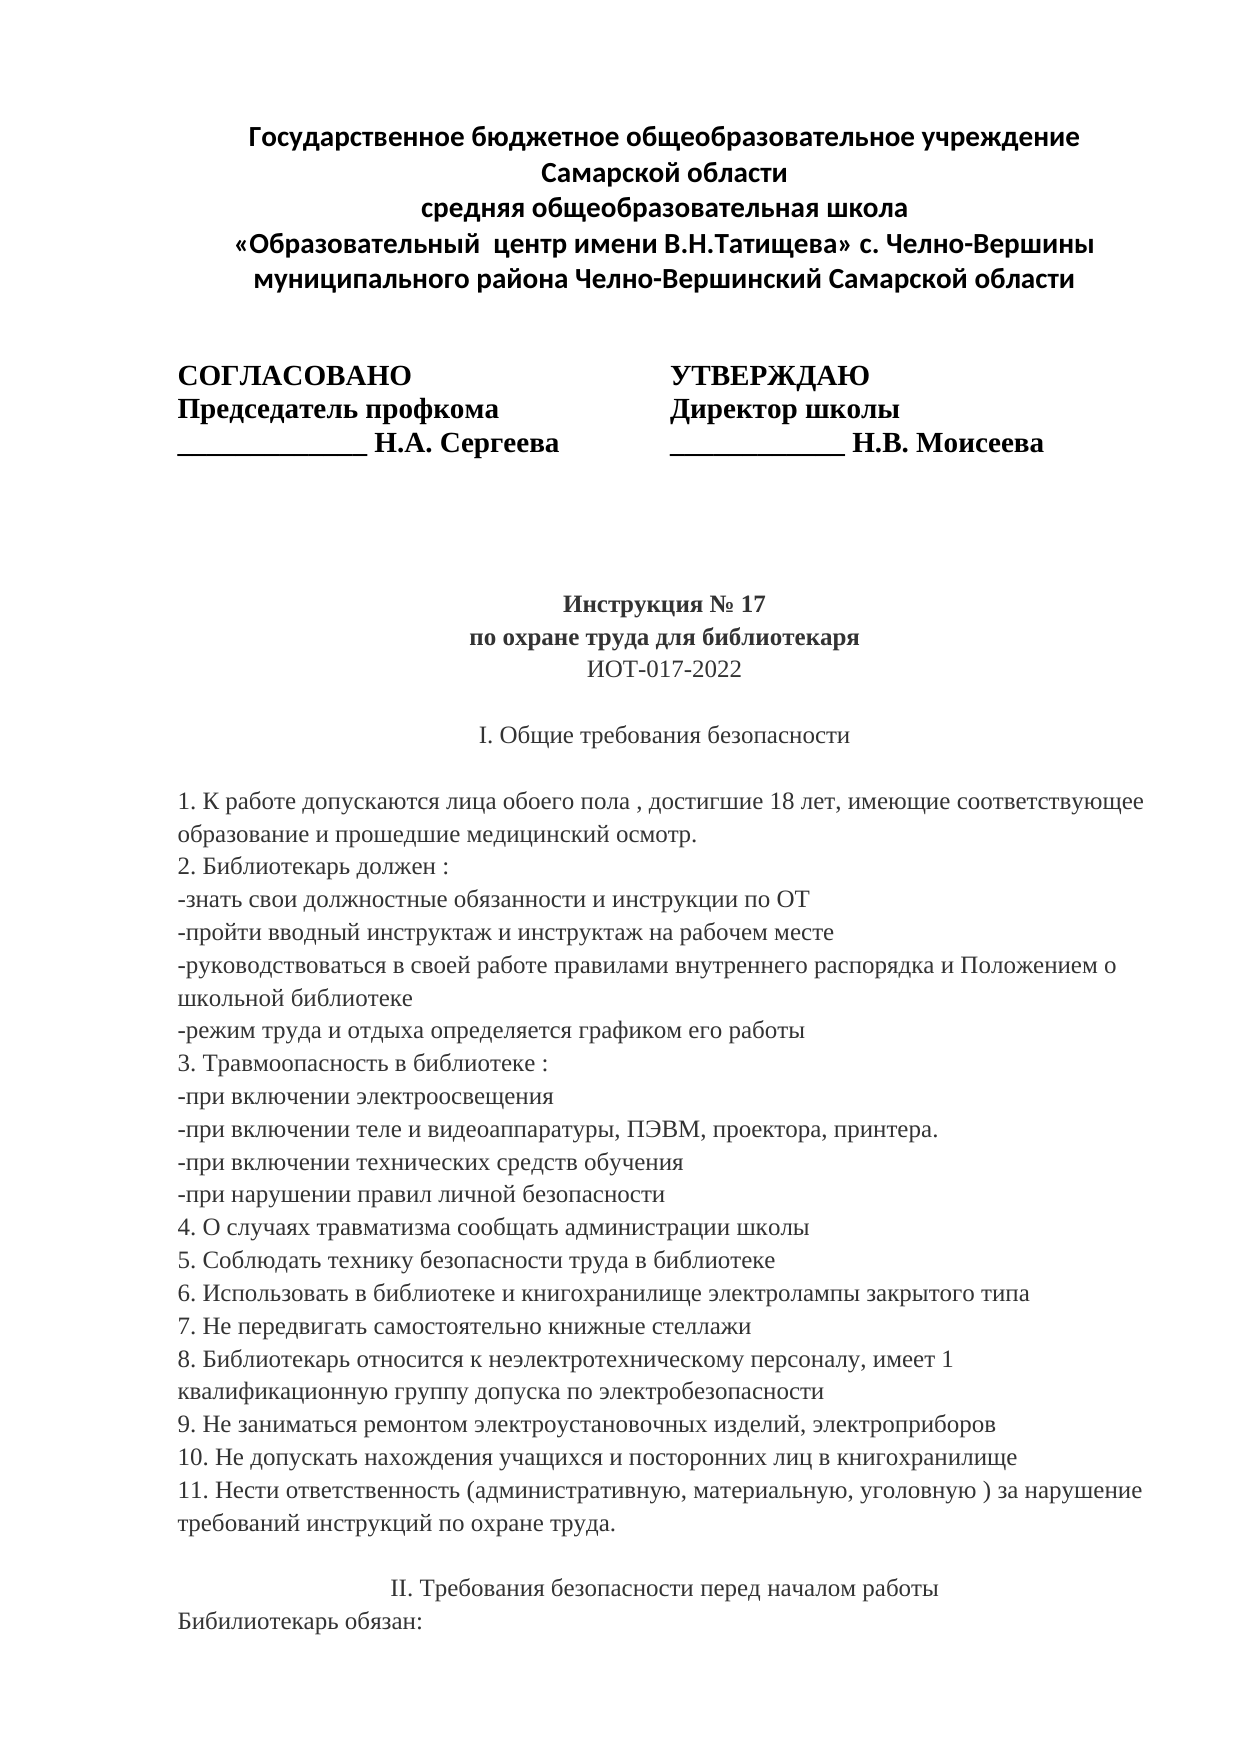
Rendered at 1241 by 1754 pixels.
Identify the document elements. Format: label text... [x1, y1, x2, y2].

text муниципального района Челно-Вершинский Самарской области [177, 261, 1152, 296]
table_header СОГЛАСОВАНО Председатель профкома _____________ Н.А. Сергеева [166, 358, 658, 552]
text Государственное бюджетное общеобразовательное учреждение Самарской области [177, 118, 1152, 189]
text Бибилиотекарь обязан: [177, 1602, 1152, 1635]
text средняя общеобразовательная школа [177, 189, 1152, 225]
text 1. К работе допускаются лица обоего пола , достигшие 18 лет, имеющие соответствующее образование и прошедшие медицинский осмотр. 2. Библиотекарь должен : -знать свои должностные обязанности и инструкции по ОТ -пройти вводный инструктаж и инструктаж на рабочем месте -руководствоваться в своей работе правилами внутреннего распорядка и Положением о школьной библиотеке -режим труда и отдыха определяется графиком его работы 3. Травмоопасность в библиотеке : -при включении электроосвещения -при включении теле и видеоаппаратуры, ПЭВМ, проектора, принтера. -при включении технических средств обучения -при нарушении правил личной безопасности 4. О случаях травматизма сообщать администрации школы 5. Соблюдать технику безопасности труда в библиотеке 6. Использовать в библиотеке и книгохранилище электролампы закрытого типа 7. Не передвигать самостоятельно книжные стеллажи 8. Библиотекарь относится к неэлектротехническому персоналу, имеет 1 квалификационную группу допуска по электробезопасности 9. Не заниматься ремонтом электроустановочных изделий, электроприборов 10. Не допускать нахождения учащихся и посторонних лиц в книгохранилище 11. Нести ответственность (административную, материальную, уголовную ) за нарушение требований инструкций по охране труда. [177, 782, 1152, 1536]
text «Образовательный центр имени В.Н.Татищева» с. Челно-Вершины [177, 225, 1152, 261]
text Инструкция № 17 [177, 585, 1152, 618]
text II. Требования безопасности перед началом работы [177, 1569, 1152, 1602]
text по охране труда для библиотекаря ИОТ-017-2022 I. Общие требования безопасности [177, 618, 1152, 749]
table_header УТВЕРЖДАЮ Директор школы ____________ Н.В. Моисеева [659, 358, 1151, 552]
